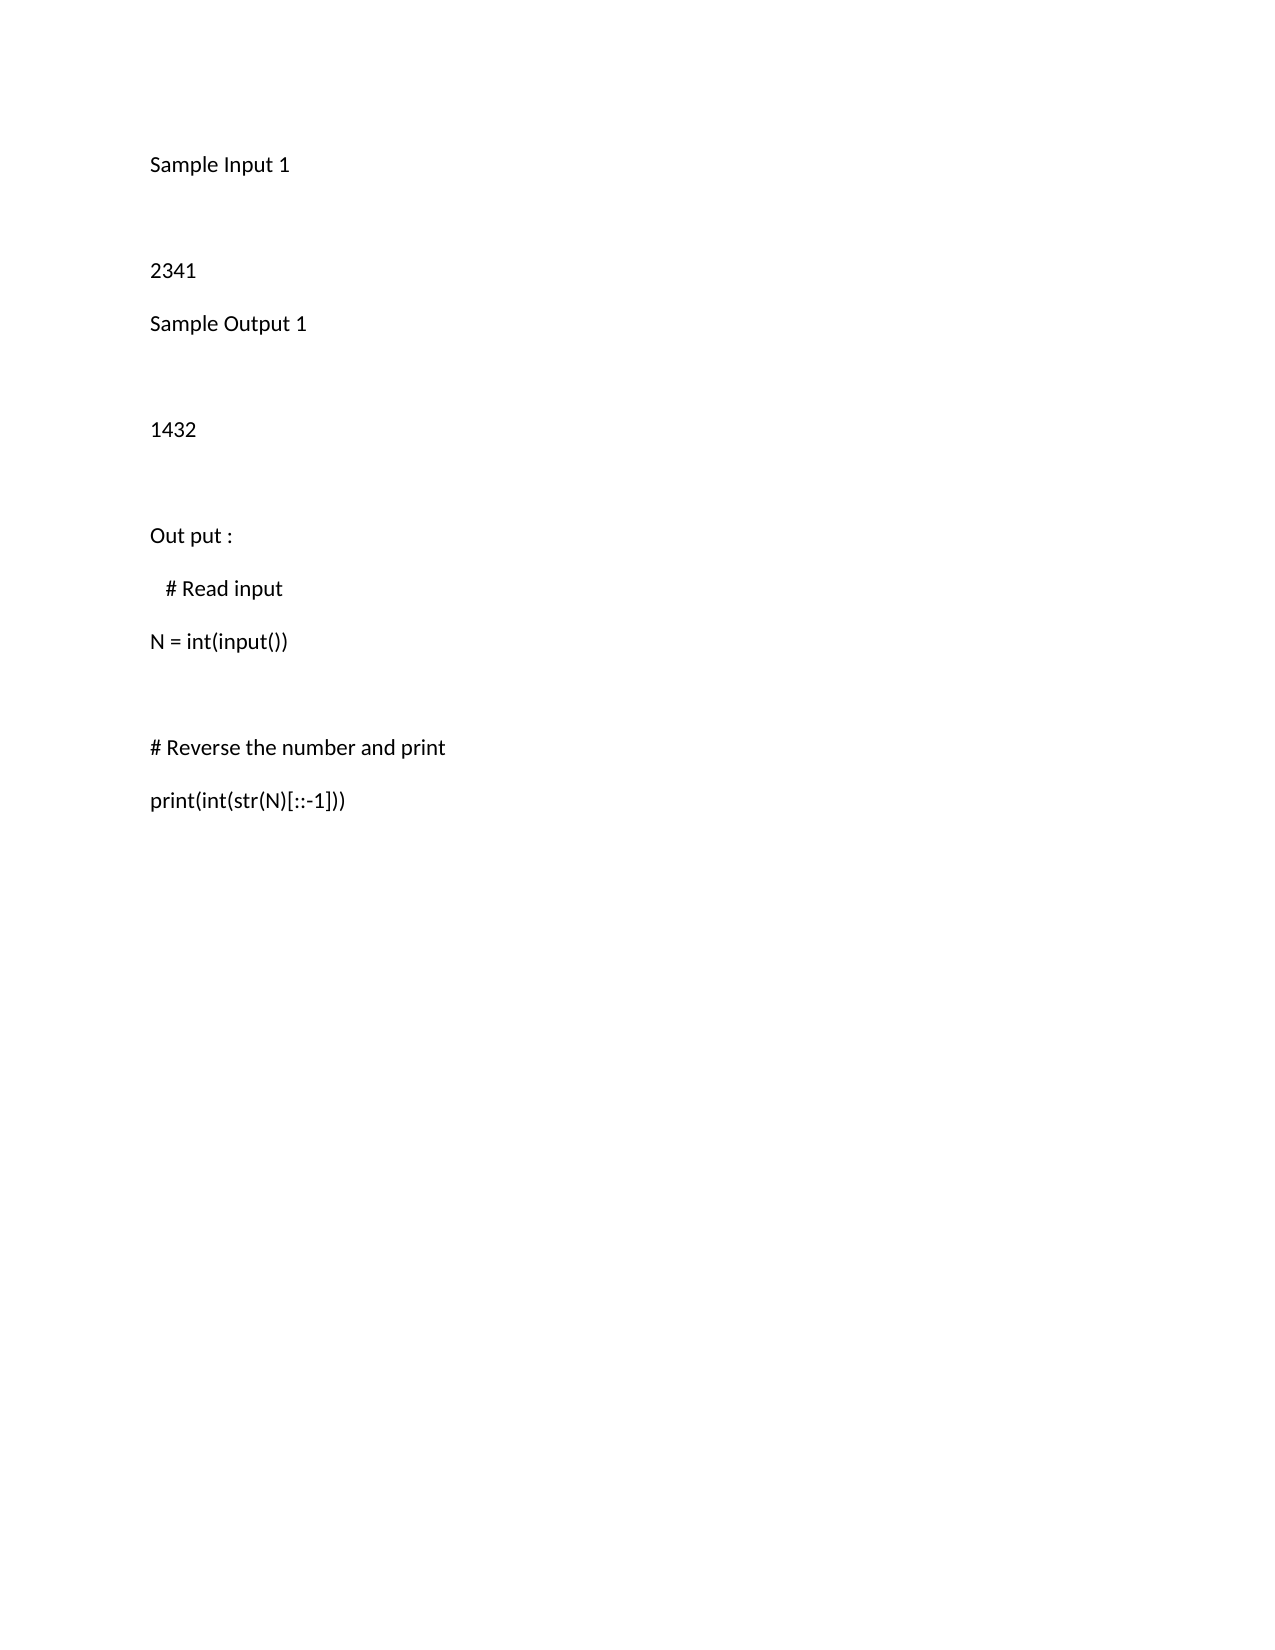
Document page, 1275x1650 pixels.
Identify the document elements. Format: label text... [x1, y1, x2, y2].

text 1432 [150, 415, 1125, 443]
text N = int(input()) [150, 627, 1125, 655]
text 2341 [150, 256, 1125, 284]
text print(int(str(N)[::-1])) [150, 786, 1125, 814]
text # Reverse the number and print [150, 733, 1125, 761]
text Sample Output 1 [150, 309, 1125, 337]
text Sample Input 1 [150, 150, 1125, 178]
text Out put : [150, 521, 1125, 549]
text # Read input [150, 574, 1125, 602]
